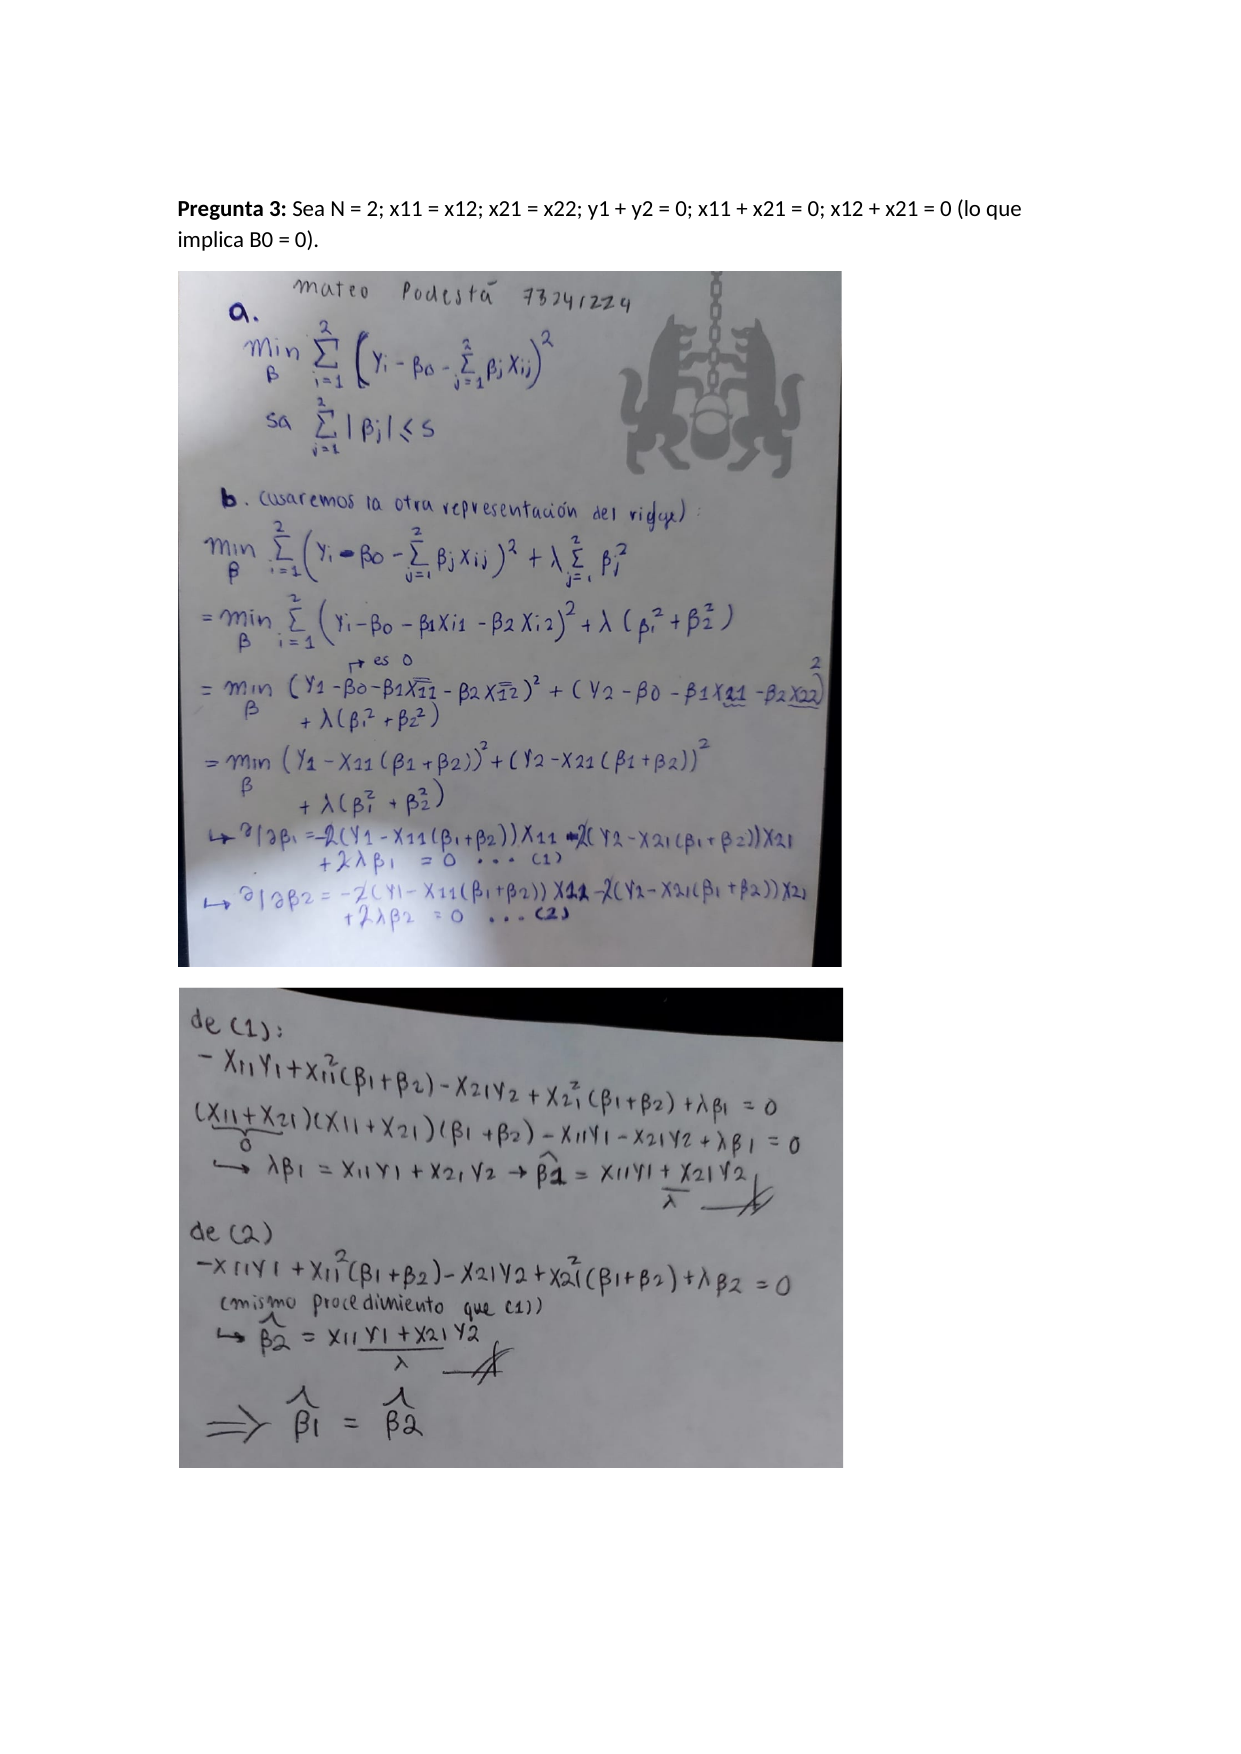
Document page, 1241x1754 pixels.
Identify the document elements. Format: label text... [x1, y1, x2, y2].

picture [179, 989, 844, 1468]
picture [178, 271, 842, 967]
text Pregunta 3: Sea N = 2; x11 = x12; x21 = x22; y1 + y2 = 0; x11 + x21 = 0; x12 + x21 = 0 (lo que implica B0 = 0). [177, 194, 1063, 253]
